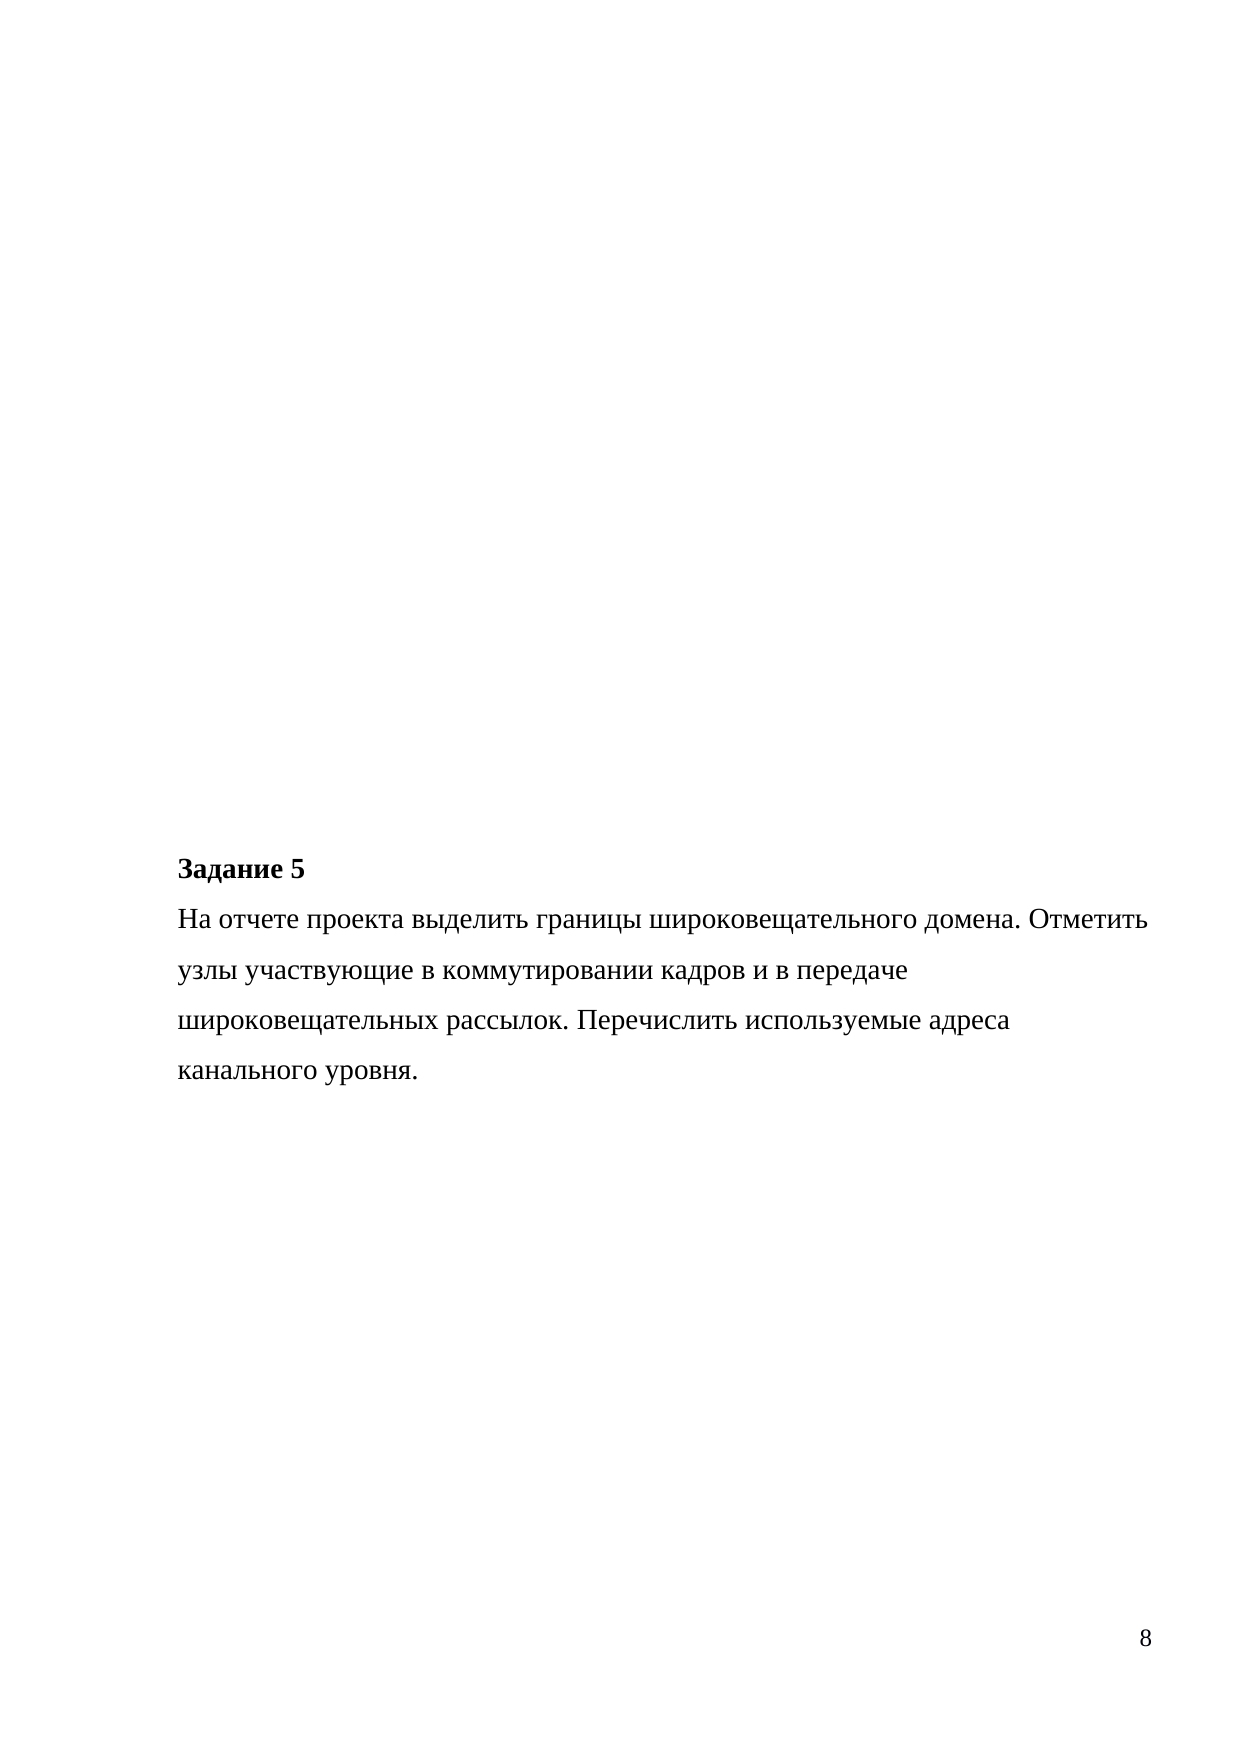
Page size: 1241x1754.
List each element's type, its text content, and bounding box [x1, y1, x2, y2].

text На отчете проекта выделить границы широковещательного домена. Отметить узлы участвующие в коммутировании кадров и в передаче широковещательных рассылок. Перечислить используемые адреса канального уровня. [177, 902, 1152, 1086]
text Задание 5 [177, 851, 1152, 885]
